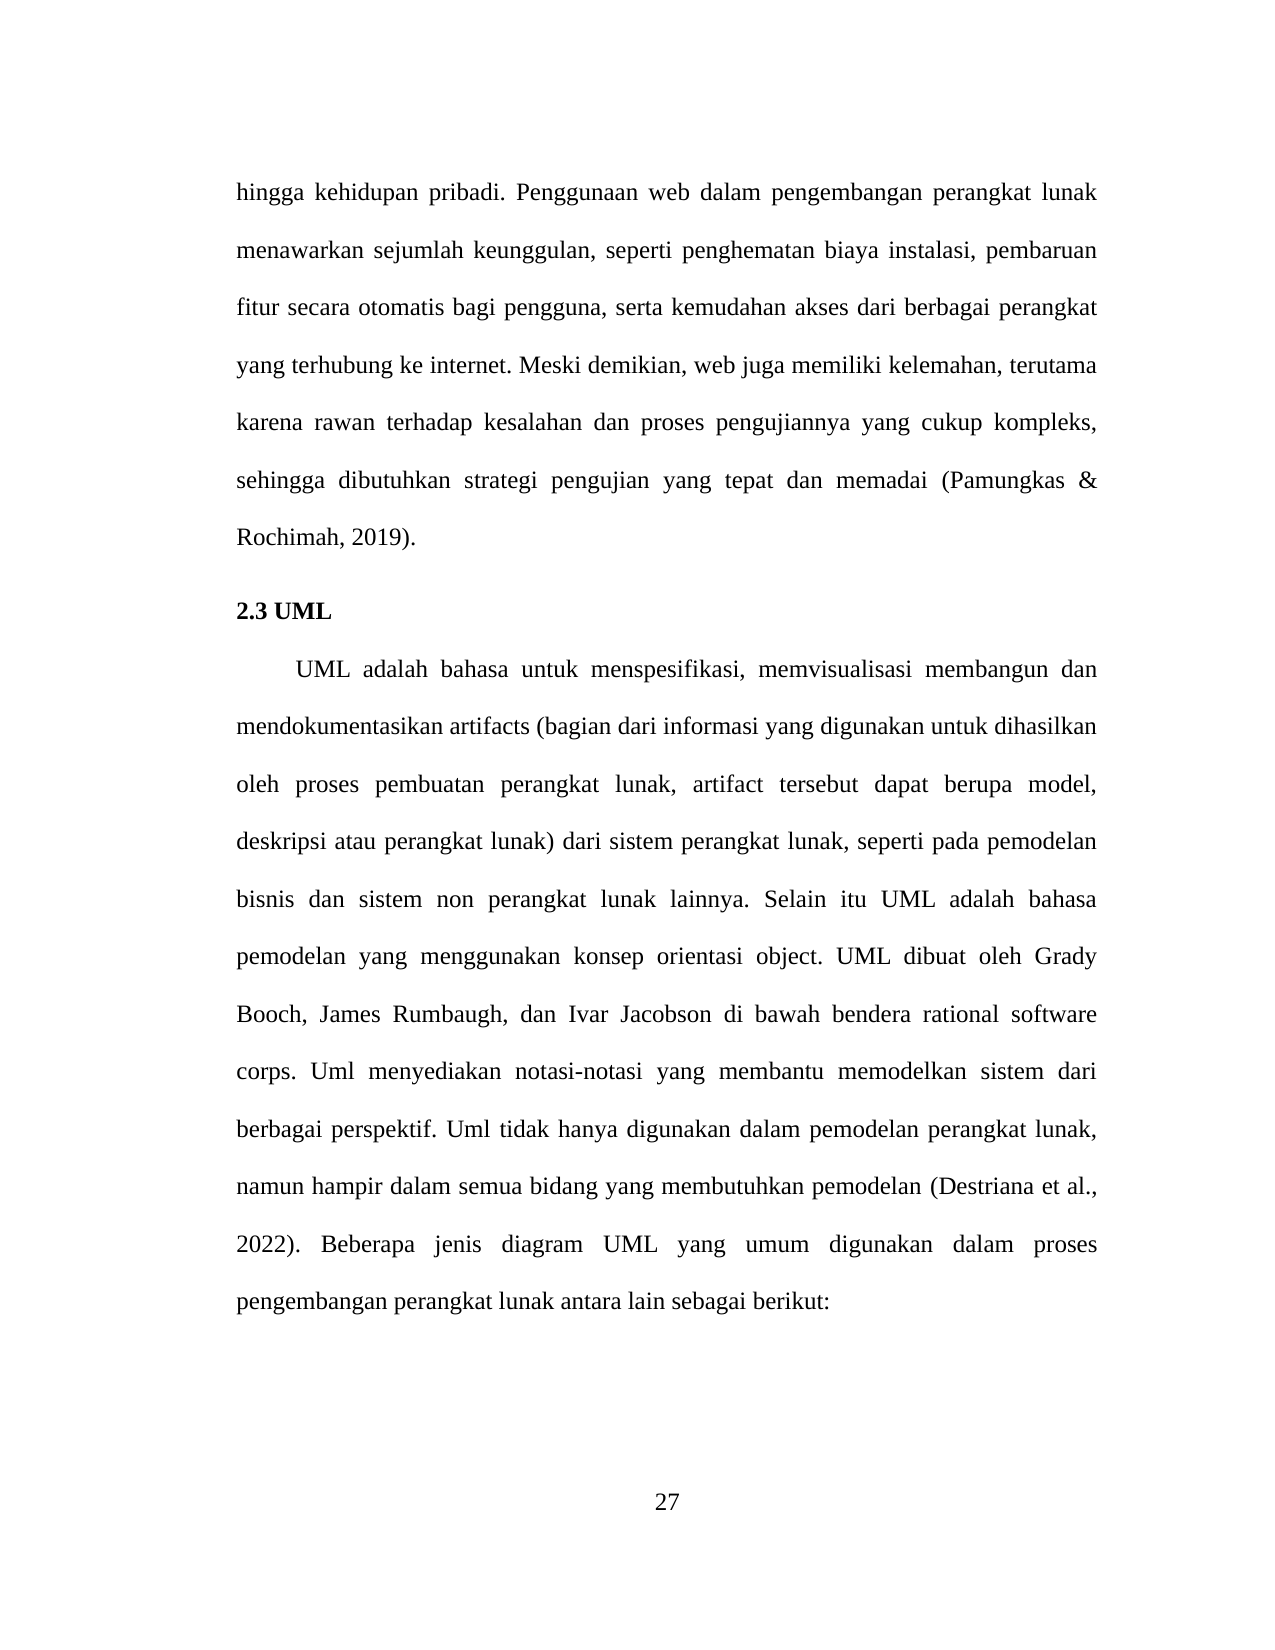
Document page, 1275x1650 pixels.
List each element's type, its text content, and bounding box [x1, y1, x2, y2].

subtitle 2.3 UML [236, 596, 1098, 625]
text UML adalah bahasa untuk menspesifikasi, memvisualisasi membangun dan mendokumentasikan artifacts (bagian dari informasi yang digunakan untuk dihasilkan oleh proses pembuatan perangkat lunak, artifact tersebut dapat berupa model, deskripsi atau perangkat lunak) dari sistem perangkat lunak, seperti pada pemodelan bisnis dan sistem non perangkat lunak lainnya. Selain itu UML adalah bahasa pemodelan yang menggunakan konsep orientasi object. UML dibuat oleh Grady Booch, James Rumbaugh, dan Ivar Jacobson di bawah bendera rational software corps. Uml menyediakan notasi-notasi yang membantu memodelkan sistem dari berbagai perspektif. Uml tidak hanya digunakan dalam pemodelan perangkat lunak, namun hampir dalam semua bidang yang membutuhkan pemodelan (Destriana et al., 2022). Beberapa jenis diagram UML yang umum digunakan dalam proses pengembangan perangkat lunak antara lain sebagai berikut: [236, 654, 1098, 1315]
